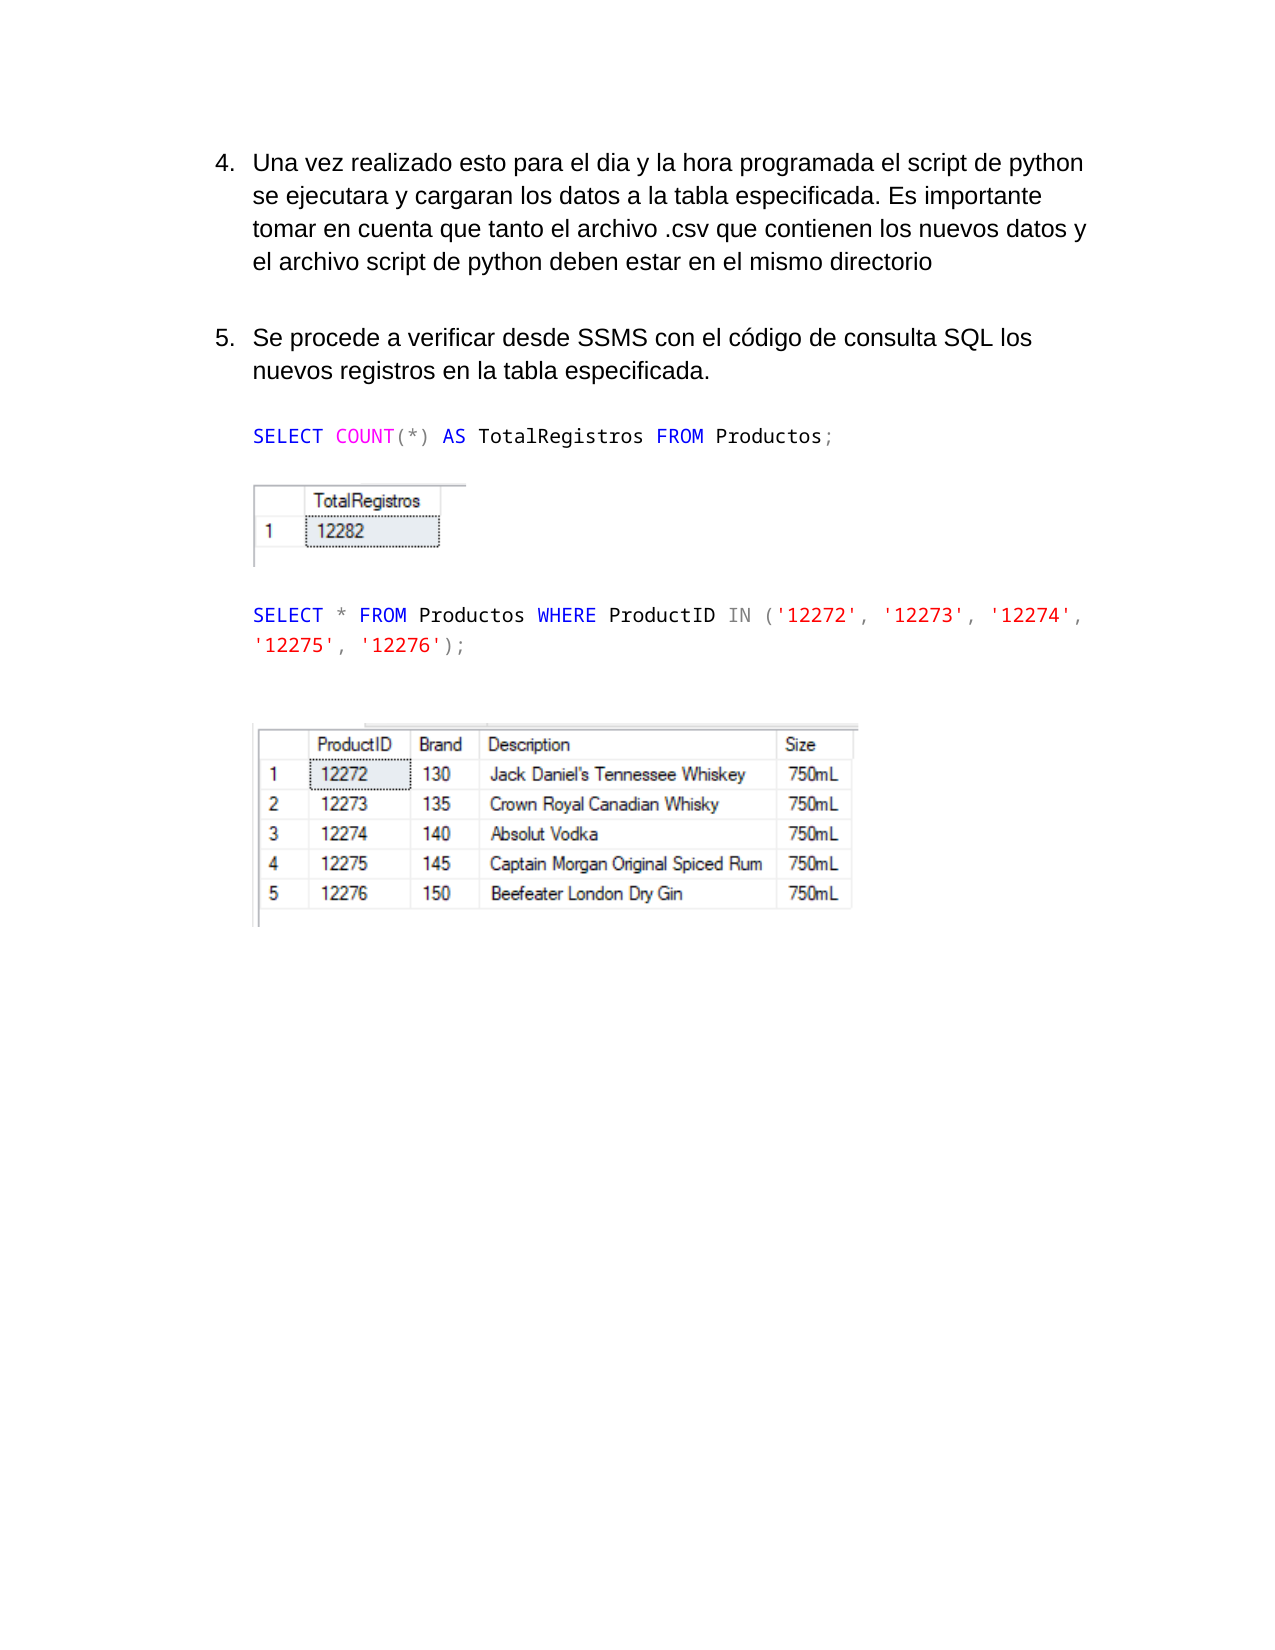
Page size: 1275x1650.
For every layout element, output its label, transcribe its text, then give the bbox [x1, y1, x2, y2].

list SELECT * FROM Productos WHERE ProductID IN ('12272', '12273', '12274', '12275', '12276'); [252, 601, 1098, 659]
list SELECT COUNT(*) AS TotalRegistros FROM Productos; [252, 422, 1098, 449]
picture [252, 483, 467, 567]
list Una vez realizado esto para el dia y la hora programada el script de python se ejecutara y cargaran los datos a la tabla especificada. Es importante tomar en cuenta que tanto el archivo .csv que contienen los nuevos datos y el archivo script de python deben estar en el mismo directorio [215, 148, 1098, 275]
list Se procede a verificar desde SSMS con el código de consulta SQL los nuevos registros en la tabla especificada. [215, 323, 1098, 384]
picture [252, 723, 859, 927]
